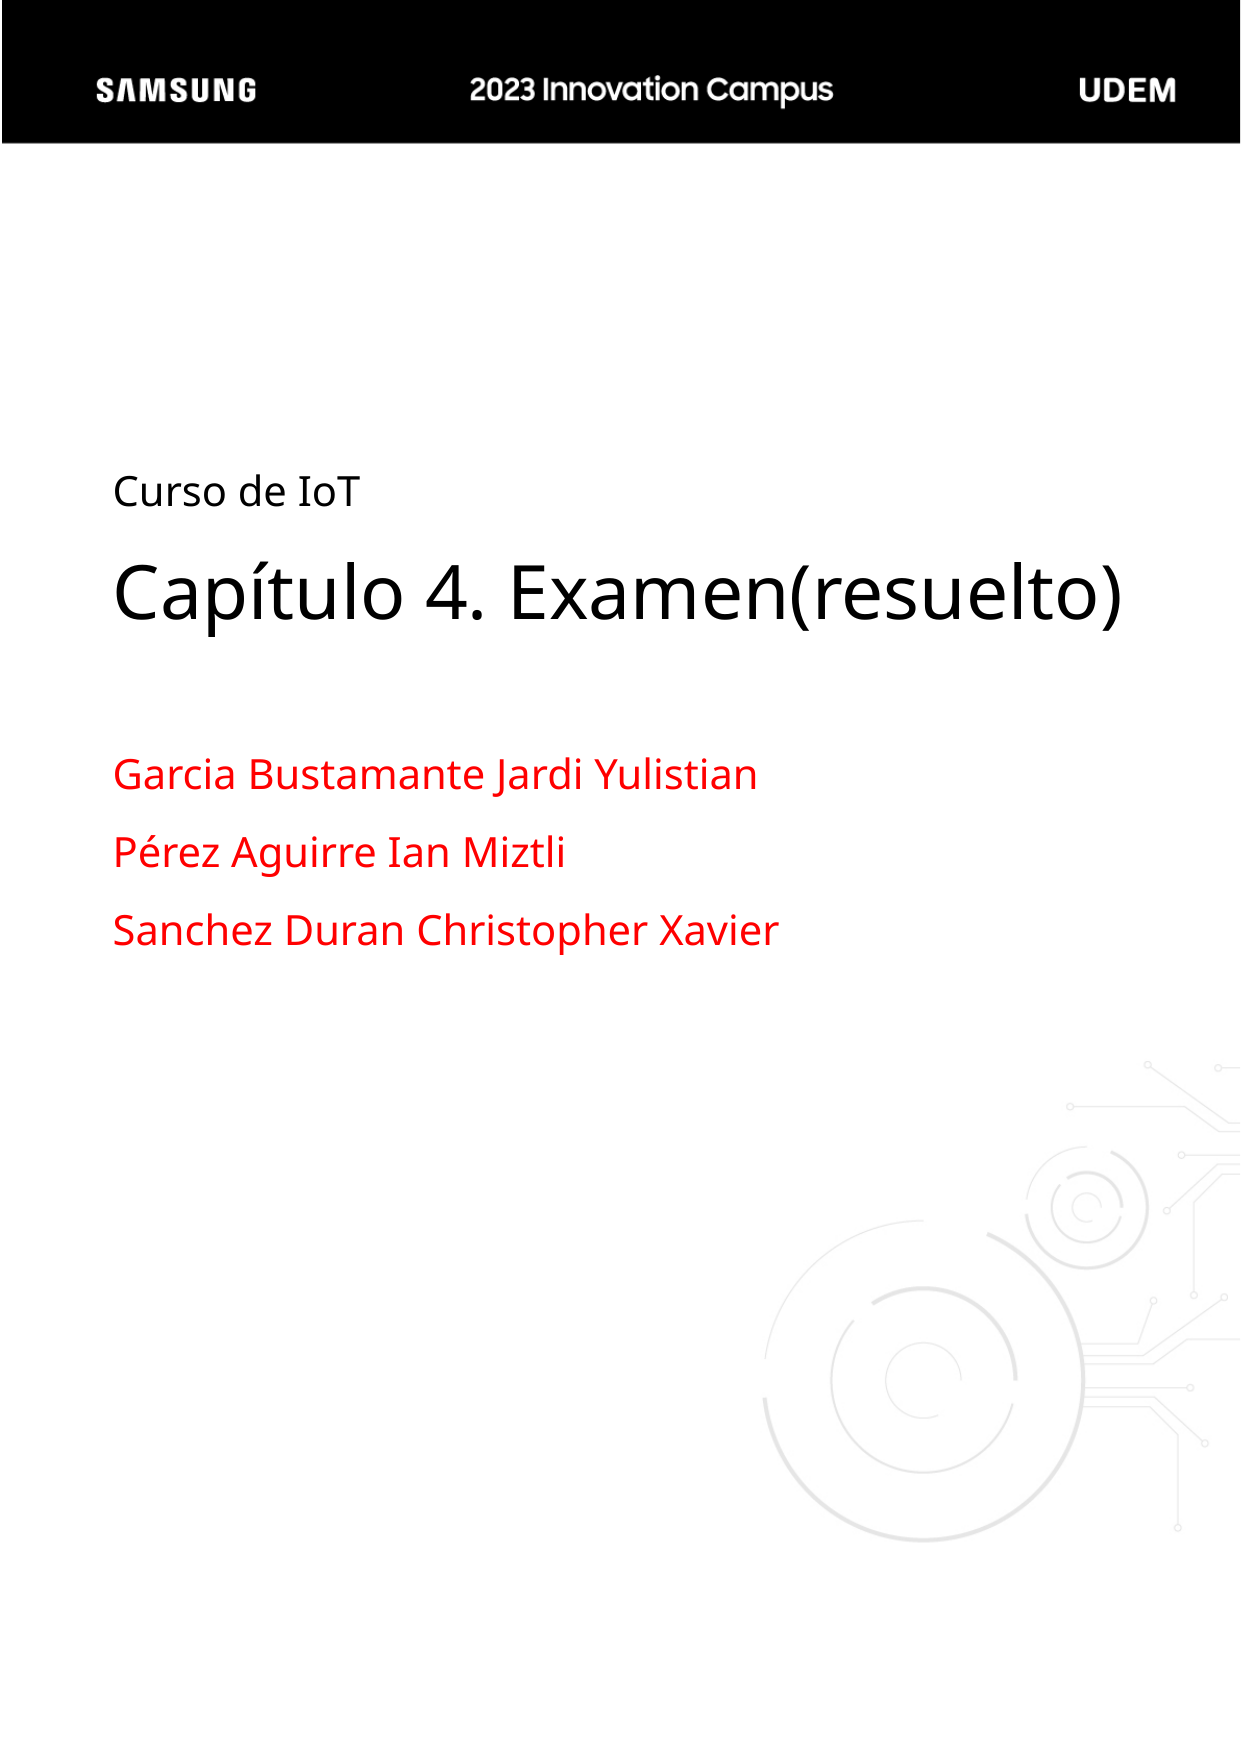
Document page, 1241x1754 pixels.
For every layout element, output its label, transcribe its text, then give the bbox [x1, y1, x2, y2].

text Curso de IoT [112, 462, 1128, 518]
text Garcia Bustamante Jardi Yulistian [112, 744, 1128, 801]
text Capítulo 4. Examen(resuelto) [112, 539, 1128, 642]
text Pérez Aguirre Ian Miztli [112, 822, 1128, 879]
picture [2, 0, 1241, 1651]
text Sanchez Duran Christopher Xavier [112, 900, 1128, 957]
